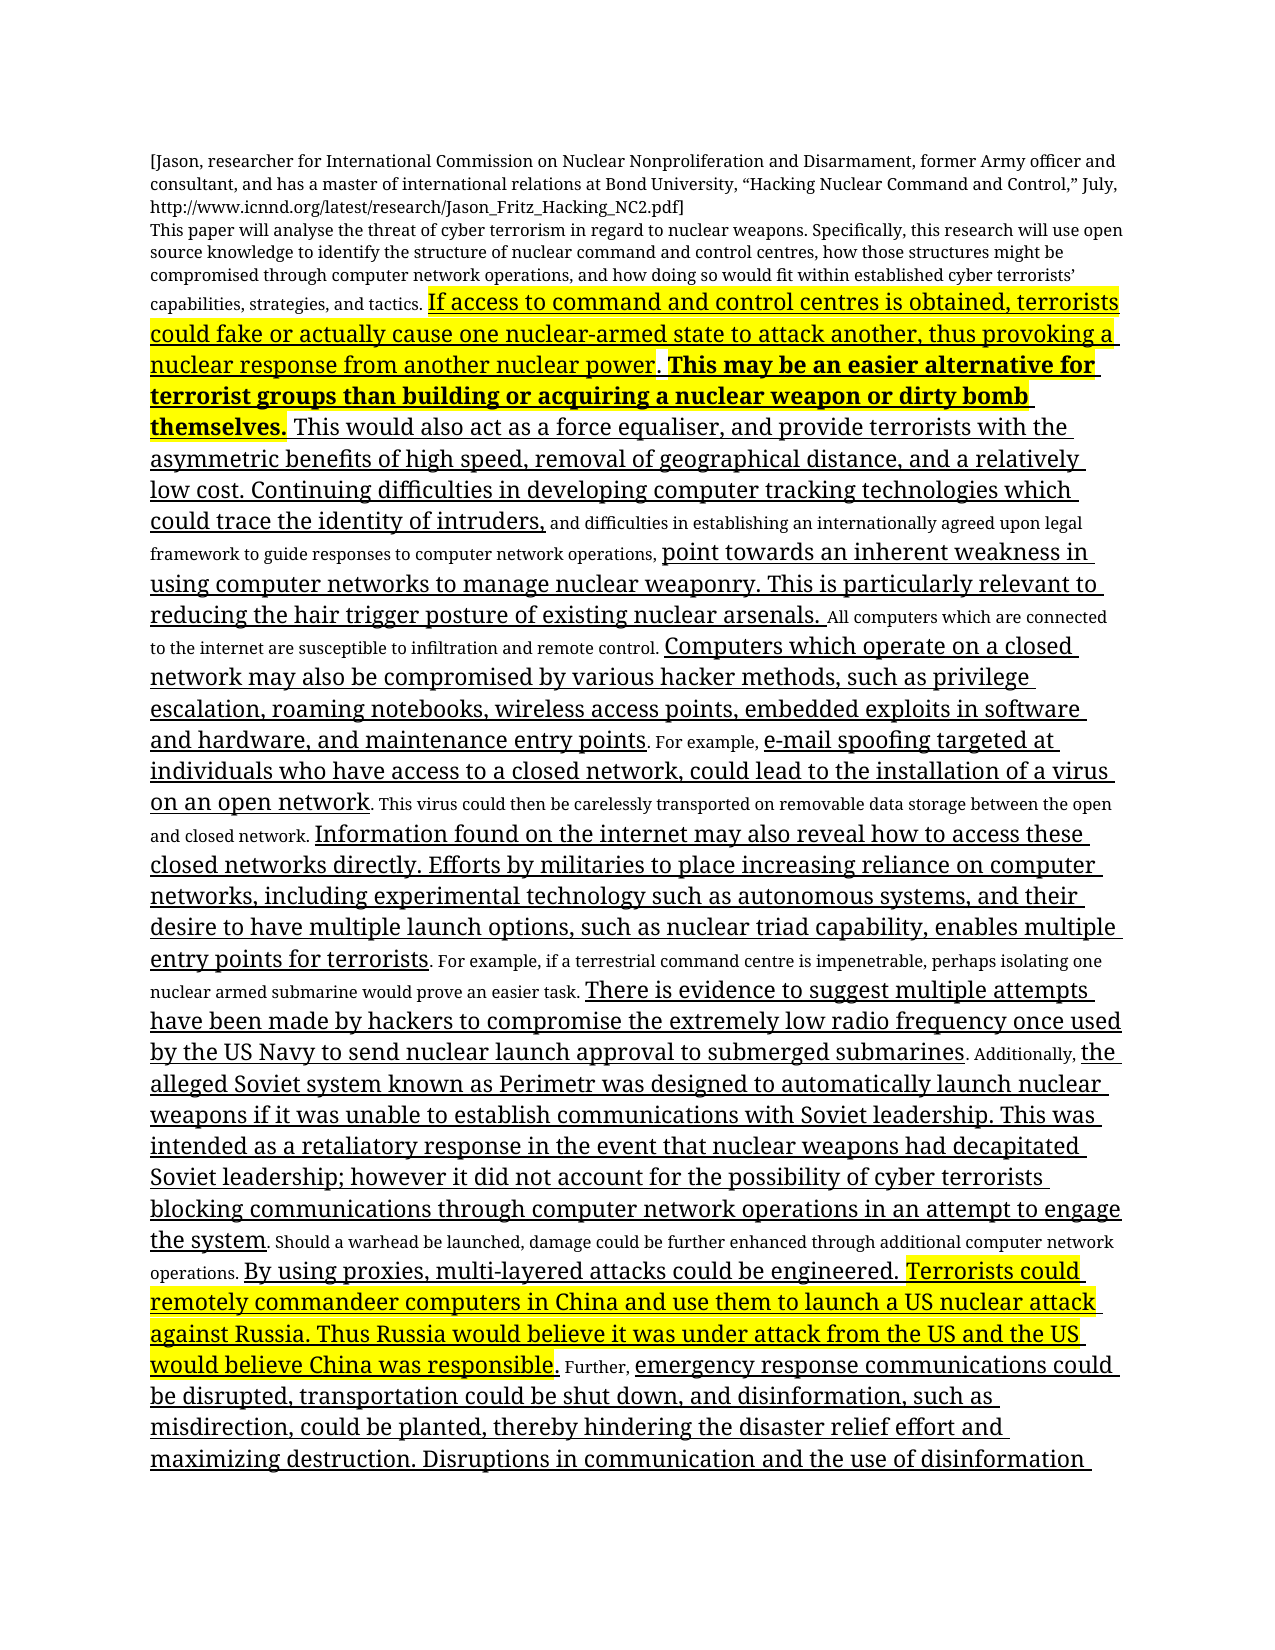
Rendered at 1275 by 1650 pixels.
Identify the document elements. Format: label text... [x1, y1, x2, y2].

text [150, 218, 1125, 1474]
text [Jason, researcher for International Commission on Nuclear Nonproliferation and Disarmament, former Army officer and consultant, and has a master of international relations at Bond University, “Hacking Nuclear Command and Control,” July, http://www.icnnd.org/latest/research/Jason_Fritz_Hacking_NC2.pdf] [150, 150, 1125, 218]
